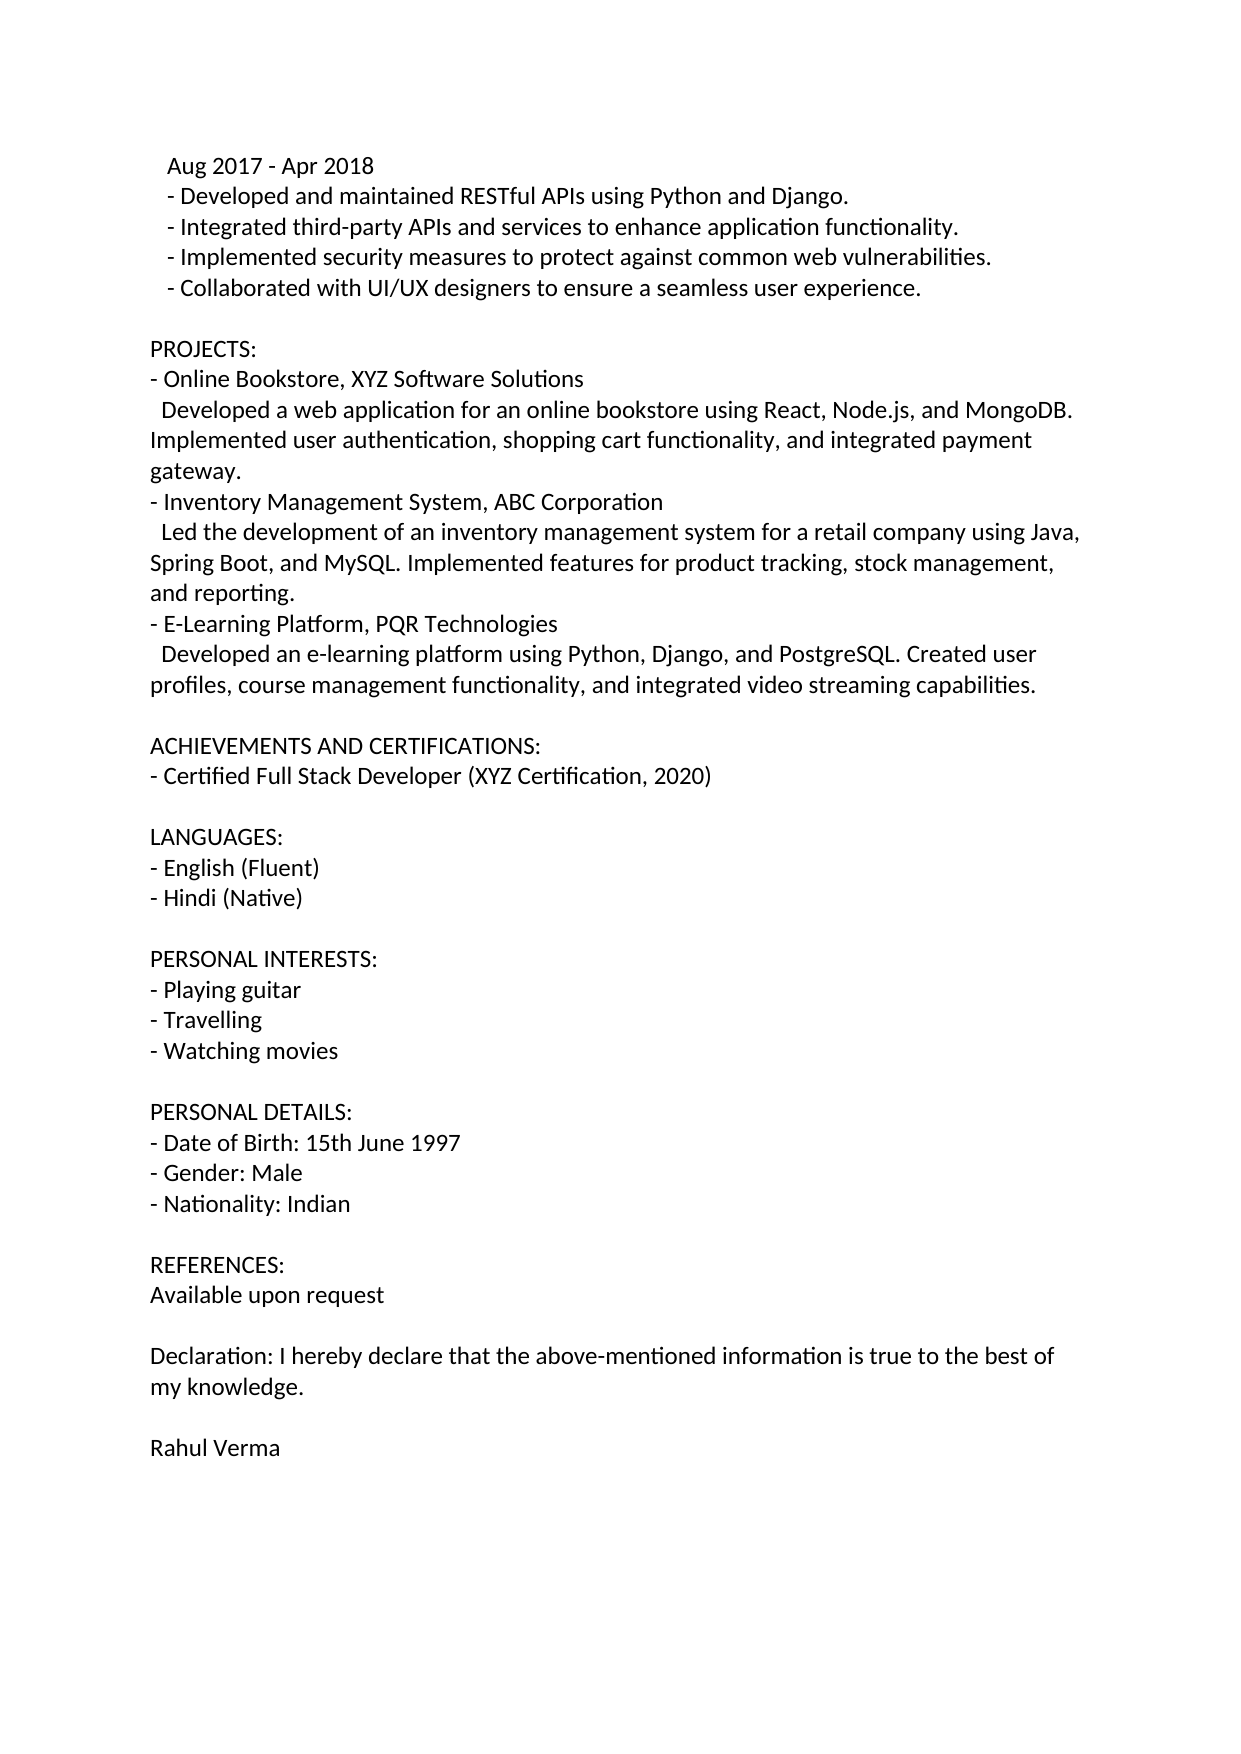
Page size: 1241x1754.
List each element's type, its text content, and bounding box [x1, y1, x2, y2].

text Developed an e-learning platform using Python, Django, and PostgreSQL. Created user profiles, course management functionality, and integrated video streaming capabilities. [150, 638, 1090, 699]
text Declaration: I hereby declare that the above-mentioned information is true to the best of my knowledge. [150, 1340, 1090, 1401]
text - Hindi (Native) [150, 882, 1090, 913]
text - Implemented security measures to protect against common web vulnerabilities. [150, 242, 1090, 272]
text PERSONAL DETAILS: [150, 1096, 1090, 1127]
text - Integrated third-party APIs and services to enhance application functionality. [150, 211, 1090, 242]
text Aug 2017 - Apr 2018 [150, 150, 1090, 181]
text ACHIEVEMENTS AND CERTIFICATIONS: [150, 730, 1090, 760]
text - Watching movies [150, 1035, 1090, 1066]
text - Collaborated with UI/UX designers to ensure a seamless user experience. [150, 272, 1090, 303]
text LANGUAGES: [150, 821, 1090, 852]
text Rahul Verma [150, 1432, 1090, 1462]
text - Gender: Male [150, 1157, 1090, 1188]
text - Online Bookstore, XYZ Software Solutions [150, 364, 1090, 394]
text - E-Learning Platform, PQR Technologies [150, 608, 1090, 638]
text - Nationality: Indian [150, 1188, 1090, 1218]
text - Date of Birth: 15th June 1997 [150, 1127, 1090, 1157]
text - English (Fluent) [150, 852, 1090, 882]
text Available upon request [150, 1279, 1090, 1310]
text PERSONAL INTERESTS: [150, 943, 1090, 974]
text - Playing guitar [150, 974, 1090, 1004]
text - Inventory Management System, ABC Corporation [150, 486, 1090, 516]
text - Travelling [150, 1004, 1090, 1035]
text - Developed and maintained RESTful APIs using Python and Django. [150, 181, 1090, 211]
text Led the development of an inventory management system for a retail company using Java, Spring Boot, and MySQL. Implemented features for product tracking, stock management, and reporting. [150, 516, 1090, 608]
text - Certified Full Stack Developer (XYZ Certification, 2020) [150, 760, 1090, 791]
text Developed a web application for an online bookstore using React, Node.js, and MongoDB. Implemented user authentication, shopping cart functionality, and integrated payment gateway. [150, 394, 1090, 486]
text PROJECTS: [150, 333, 1090, 364]
text REFERENCES: [150, 1249, 1090, 1279]
